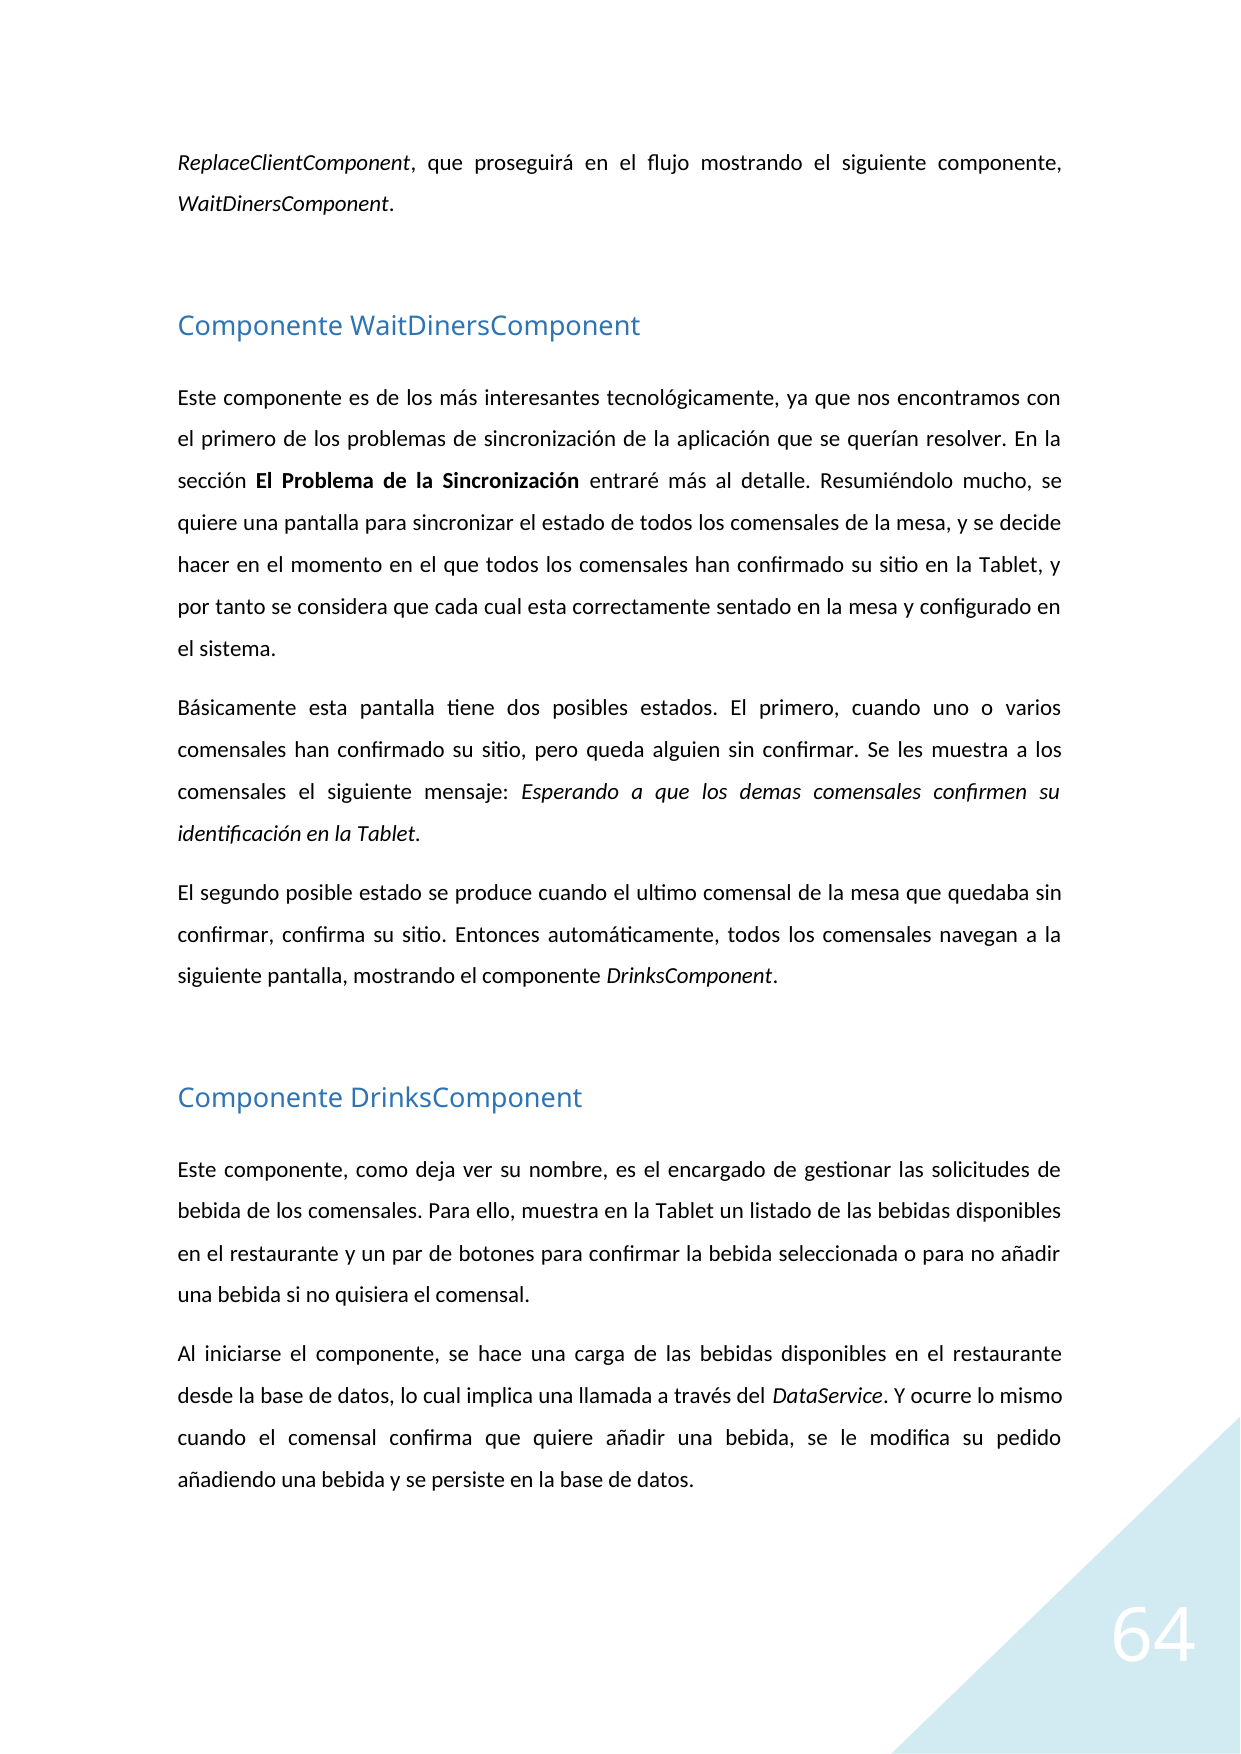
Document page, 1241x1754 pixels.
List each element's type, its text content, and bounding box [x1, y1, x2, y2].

text Este componente es de los más interesantes tecnológicamente, ya que nos encontramos con el primero de los problemas de sincronización de la aplicación que se querían resolver. En la sección El Problema de la Sincronización entraré más al detalle. Resumiéndolo mucho, se quiere una pantalla para sincronizar el estado de todos los comensales de la mesa, y se decide hacer en el momento en el que todos los comensales han confirmado su sitio en la Tablet, y por tanto se considera que cada cual esta correctamente sentado en la mesa y configurado en el sistema. [177, 383, 1063, 662]
text El segundo posible estado se produce cuando el ultimo comensal de la mesa que quedaba sin confirmar, confirma su sitio. Entonces automáticamente, todos los comensales navegan a la siguiente pantalla, mostrando el componente DrinksComponent. [177, 878, 1063, 990]
text Al iniciarse el componente, se hace una carga de las bebidas disponibles en el restaurante desde la base de datos, lo cual implica una llamada a través del DataService. Y ocurre lo mismo cuando el comensal confirma que quiere añadir una bebida, se le modifica su pedido añadiendo una bebida y se persiste en la base de datos. [177, 1339, 1063, 1493]
subtitle Componente DrinksComponent [177, 1079, 1063, 1116]
subtitle Componente WaitDinersComponent [177, 307, 1063, 344]
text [177, 148, 1063, 218]
text Este componente, como deja ver su nombre, es el encargado de gestionar las solicitudes de bebida de los comensales. Para ello, muestra en la Tablet un listado de las bebidas disponibles en el restaurante y un par de botones para confirmar la bebida seleccionada o para no añadir una bebida si no quisiera el comensal. [177, 1155, 1063, 1309]
text Básicamente esta pantalla tiene dos posibles estados. El primero, cuando uno o varios comensales han confirmado su sitio, pero queda alguien sin confirmar. Se les muestra a los comensales el siguiente mensaje: Esperando a que los demas comensales confirmen su identificación en la Tablet. [177, 693, 1063, 847]
